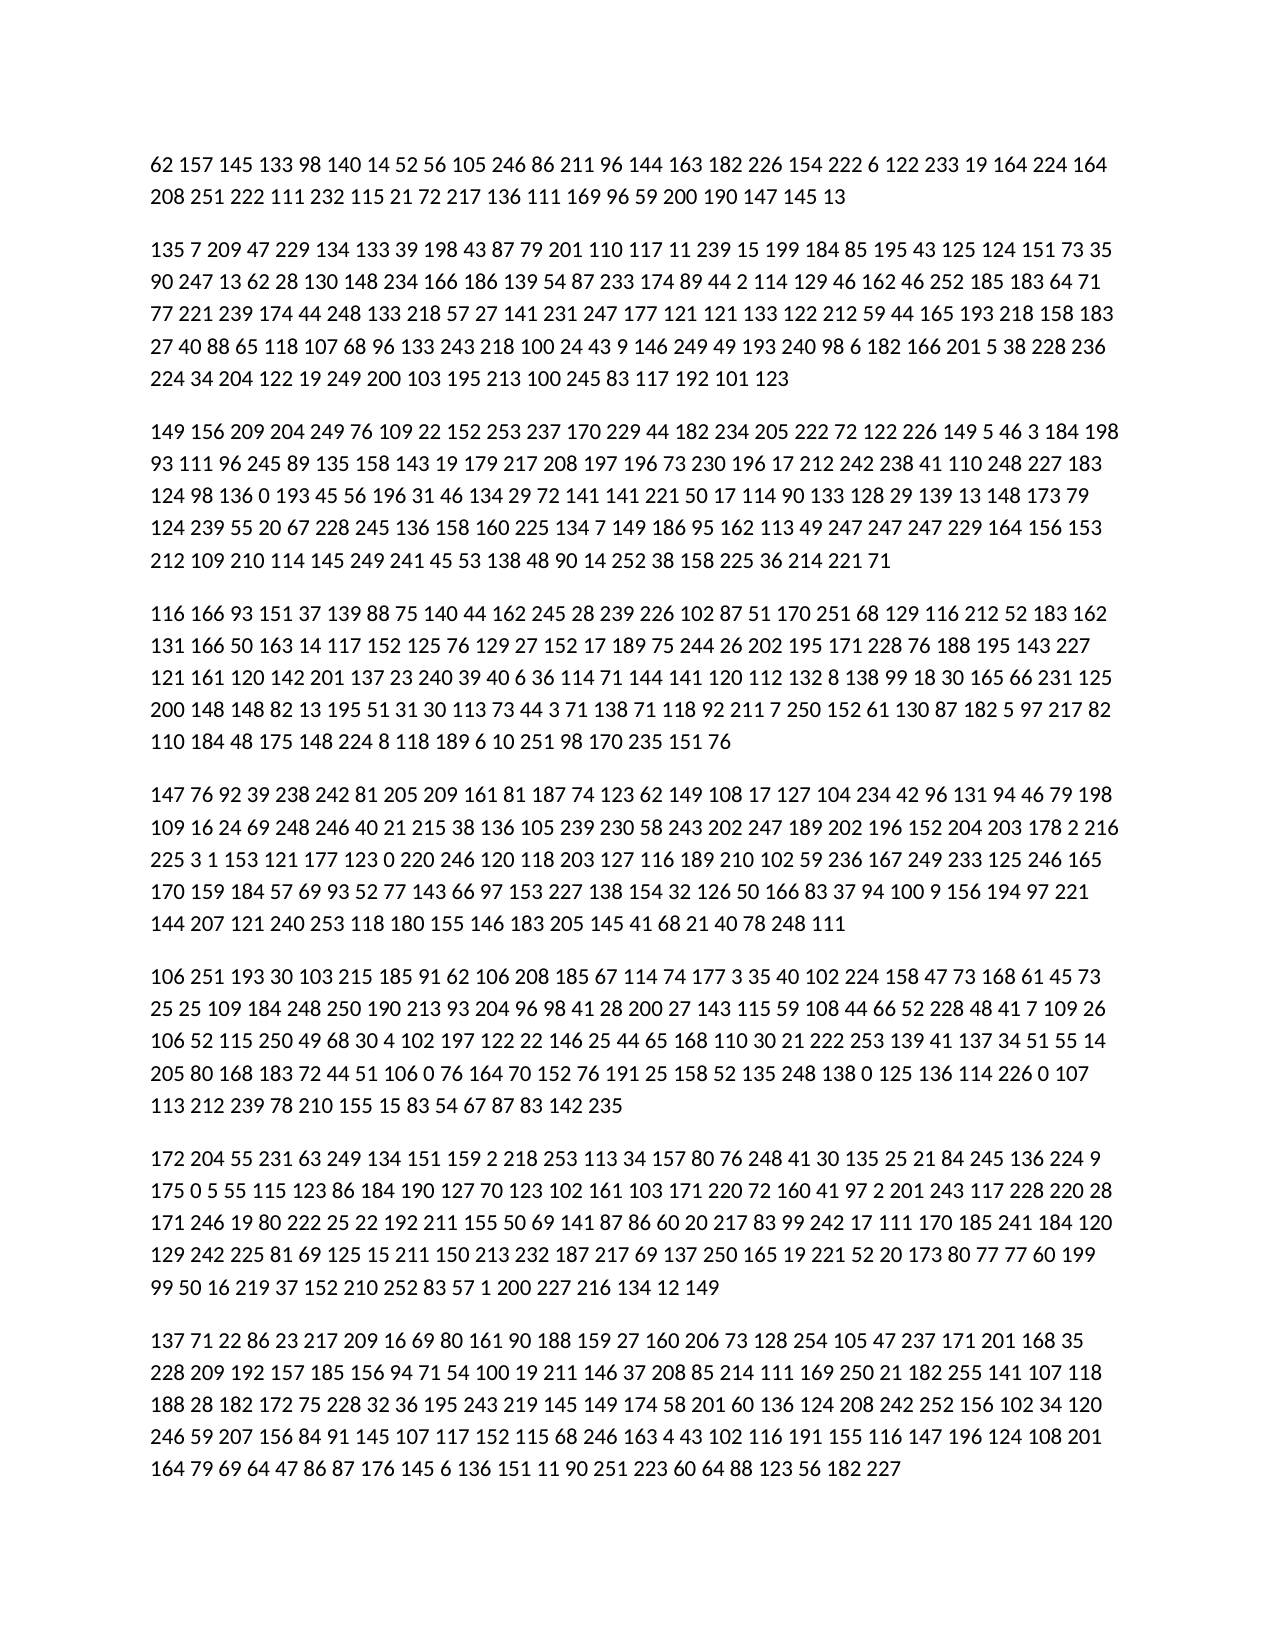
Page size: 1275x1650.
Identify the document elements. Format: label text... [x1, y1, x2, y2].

text 172 204 55 231 63 249 134 151 159 2 218 253 113 34 157 80 76 248 41 30 135 25 21 84 245 136 224 9 175 0 5 55 115 123 86 184 190 127 70 123 102 161 103 171 220 72 160 41 97 2 201 243 117 228 220 28 171 246 19 80 222 25 22 192 211 155 50 69 141 87 86 60 20 217 83 99 242 17 111 170 185 241 184 120 129 242 225 81 69 125 15 211 150 213 232 187 217 69 137 250 165 19 221 52 20 173 80 77 77 60 199 99 50 16 219 37 152 210 252 83 57 1 200 227 216 134 12 149 [150, 1144, 1125, 1301]
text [150, 150, 1125, 210]
text 116 166 93 151 37 139 88 75 140 44 162 245 28 239 226 102 87 51 170 251 68 129 116 212 52 183 162 131 166 50 163 14 117 152 125 76 129 27 152 17 189 75 244 26 202 195 171 228 76 188 195 143 227 121 161 120 142 201 137 23 240 39 40 6 36 114 71 144 141 120 112 132 8 138 99 18 30 165 66 231 125 200 148 148 82 13 195 51 31 30 113 73 44 3 71 138 71 118 92 211 7 250 152 61 130 87 182 5 97 217 82 110 184 48 175 148 224 8 118 189 6 10 251 98 170 235 151 76 [150, 599, 1125, 756]
text 147 76 92 39 238 242 81 205 209 161 81 187 74 123 62 149 108 17 127 104 234 42 96 131 94 46 79 198 109 16 24 69 248 246 40 21 215 38 136 105 239 230 58 243 202 247 189 202 196 152 204 203 178 2 216 225 3 1 153 121 177 123 0 220 246 120 118 203 127 116 189 210 102 59 236 167 249 233 125 246 165 170 159 184 57 69 93 52 77 143 66 97 153 227 138 154 32 126 50 166 83 37 94 100 9 156 194 97 221 144 207 121 240 253 118 180 155 146 183 205 145 41 68 21 40 78 248 111 [150, 781, 1125, 937]
text 137 71 22 86 23 217 209 16 69 80 161 90 188 159 27 160 206 73 128 254 105 47 237 171 201 168 35 228 209 192 157 185 156 94 71 54 100 19 211 146 37 208 85 214 111 169 250 21 182 255 141 107 118 188 28 182 172 75 228 32 36 195 243 219 145 149 174 58 201 60 136 124 208 242 252 156 102 34 120 246 59 207 156 84 91 145 107 117 152 115 68 246 163 4 43 102 116 191 155 116 147 196 124 108 201 164 79 69 64 47 86 87 176 145 6 136 151 11 90 251 223 60 64 88 123 56 182 227 [150, 1326, 1125, 1483]
text 149 156 209 204 249 76 109 22 152 253 237 170 229 44 182 234 205 222 72 122 226 149 5 46 3 184 198 93 111 96 245 89 135 158 143 19 179 217 208 197 196 73 230 196 17 212 242 238 41 110 248 227 183 124 98 136 0 193 45 56 196 31 46 134 29 72 141 141 221 50 17 114 90 133 128 29 139 13 148 173 79 124 239 55 20 67 228 245 136 158 160 225 134 7 149 186 95 162 113 49 247 247 247 229 164 156 153 212 109 210 114 145 249 241 45 53 138 48 90 14 252 38 158 225 36 214 221 71 [150, 417, 1125, 574]
text 135 7 209 47 229 134 133 39 198 43 87 79 201 110 117 11 239 15 199 184 85 195 43 125 124 151 73 35 90 247 13 62 28 130 148 234 166 186 139 54 87 233 174 89 44 2 114 129 46 162 46 252 185 183 64 71 77 221 239 174 44 248 133 218 57 27 141 231 247 177 121 121 133 122 212 59 44 165 193 218 158 183 27 40 88 65 118 107 68 96 133 243 218 100 24 43 9 146 249 49 193 240 98 6 182 166 201 5 38 228 236 224 34 204 122 19 249 200 103 195 213 100 245 83 117 192 101 123 [150, 235, 1125, 392]
text 106 251 193 30 103 215 185 91 62 106 208 185 67 114 74 177 3 35 40 102 224 158 47 73 168 61 45 73 25 25 109 184 248 250 190 213 93 204 96 98 41 28 200 27 143 115 59 108 44 66 52 228 48 41 7 109 26 106 52 115 250 49 68 30 4 102 197 122 22 146 25 44 65 168 110 30 21 222 253 139 41 137 34 51 55 14 205 80 168 183 72 44 51 106 0 76 164 70 152 76 191 25 158 52 135 248 138 0 125 136 114 226 0 107 113 212 239 78 210 155 15 83 54 67 87 83 142 235 [150, 962, 1125, 1119]
